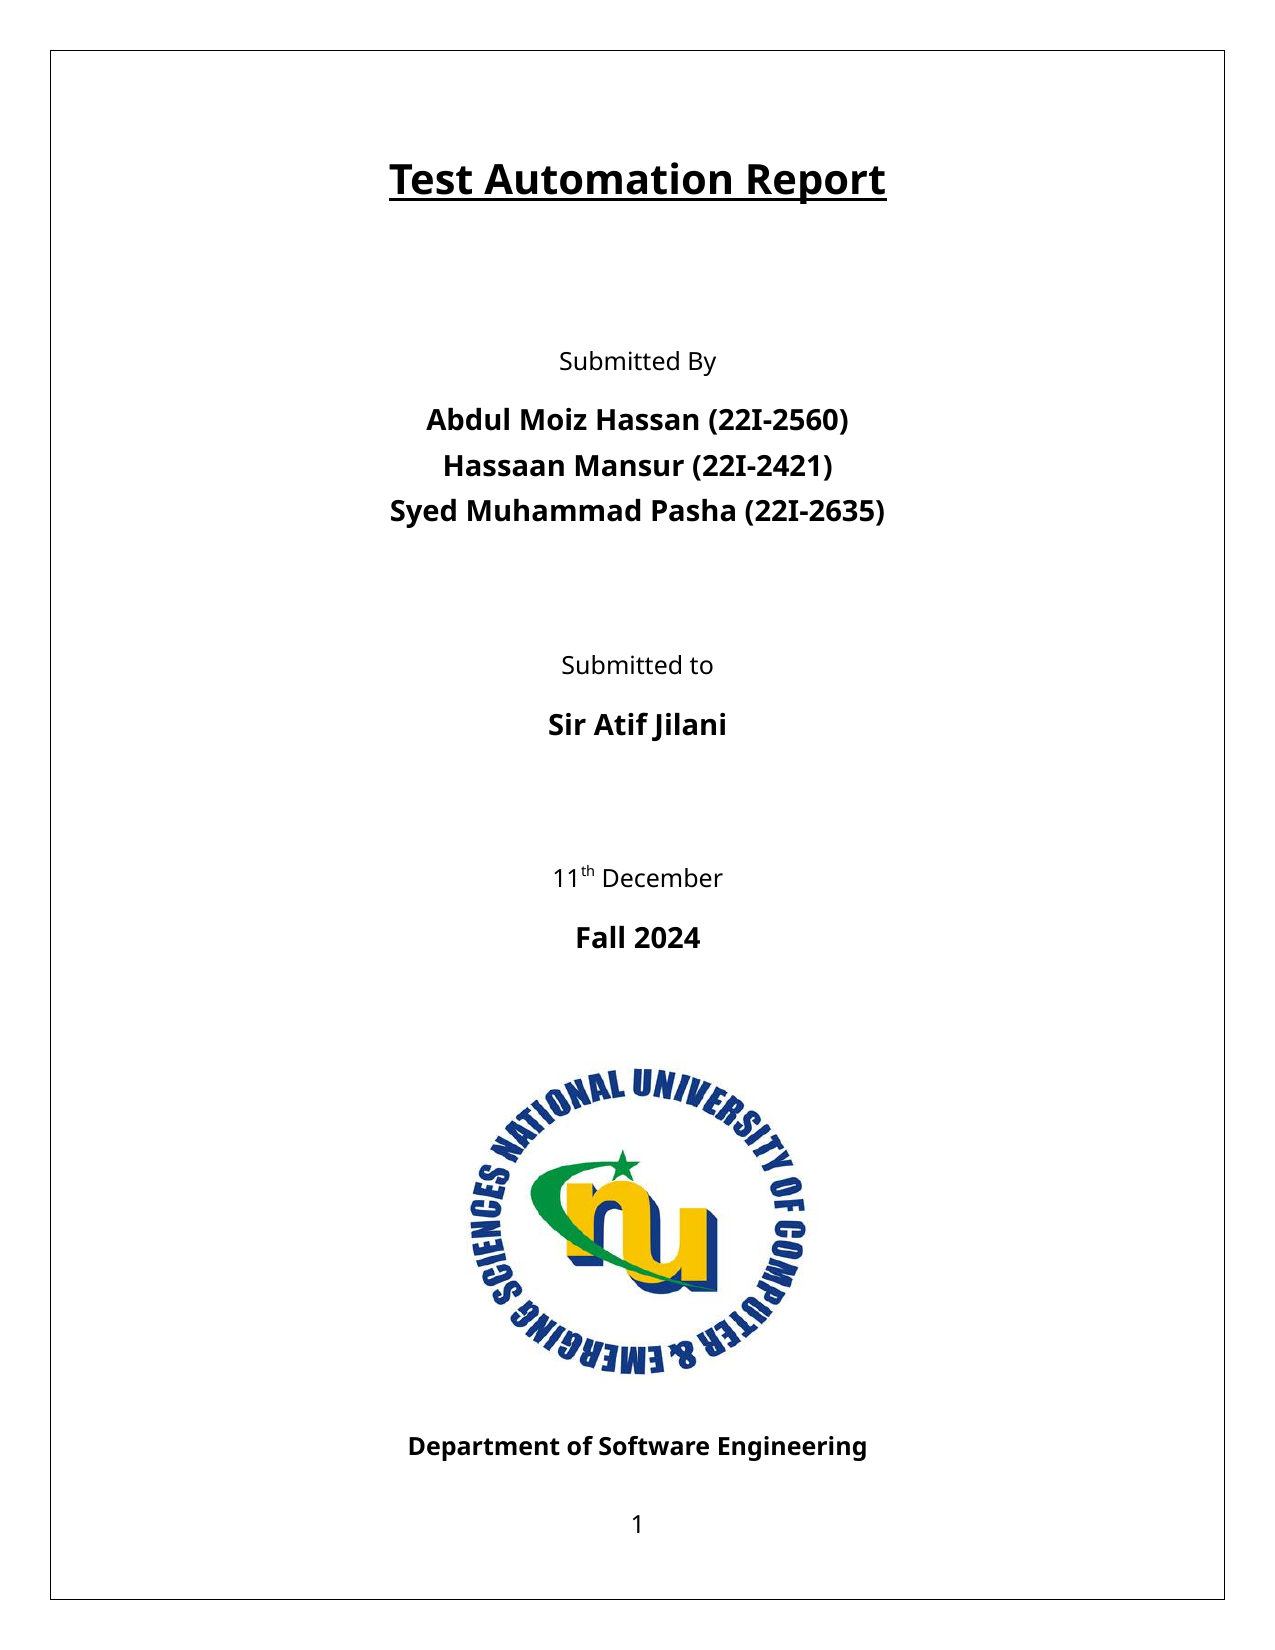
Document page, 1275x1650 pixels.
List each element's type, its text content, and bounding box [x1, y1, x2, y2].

text Syed Muhammad Pasha (22I-2635) [150, 491, 1125, 530]
text Abdul Moiz Hassan (22I-2560) [150, 399, 1125, 439]
text Submitted to [150, 648, 1125, 682]
text Sir Atif Jilani [150, 704, 1125, 743]
text Hassaan Mansur (22I-2421) [150, 445, 1125, 485]
text 11th December [150, 861, 1125, 895]
text Fall 2024 [150, 917, 1125, 957]
text Test Automation Report [150, 150, 1125, 207]
picture [451, 1035, 824, 1407]
text Department of Software Engineering [150, 1429, 1125, 1463]
text Submitted By [150, 343, 1125, 378]
